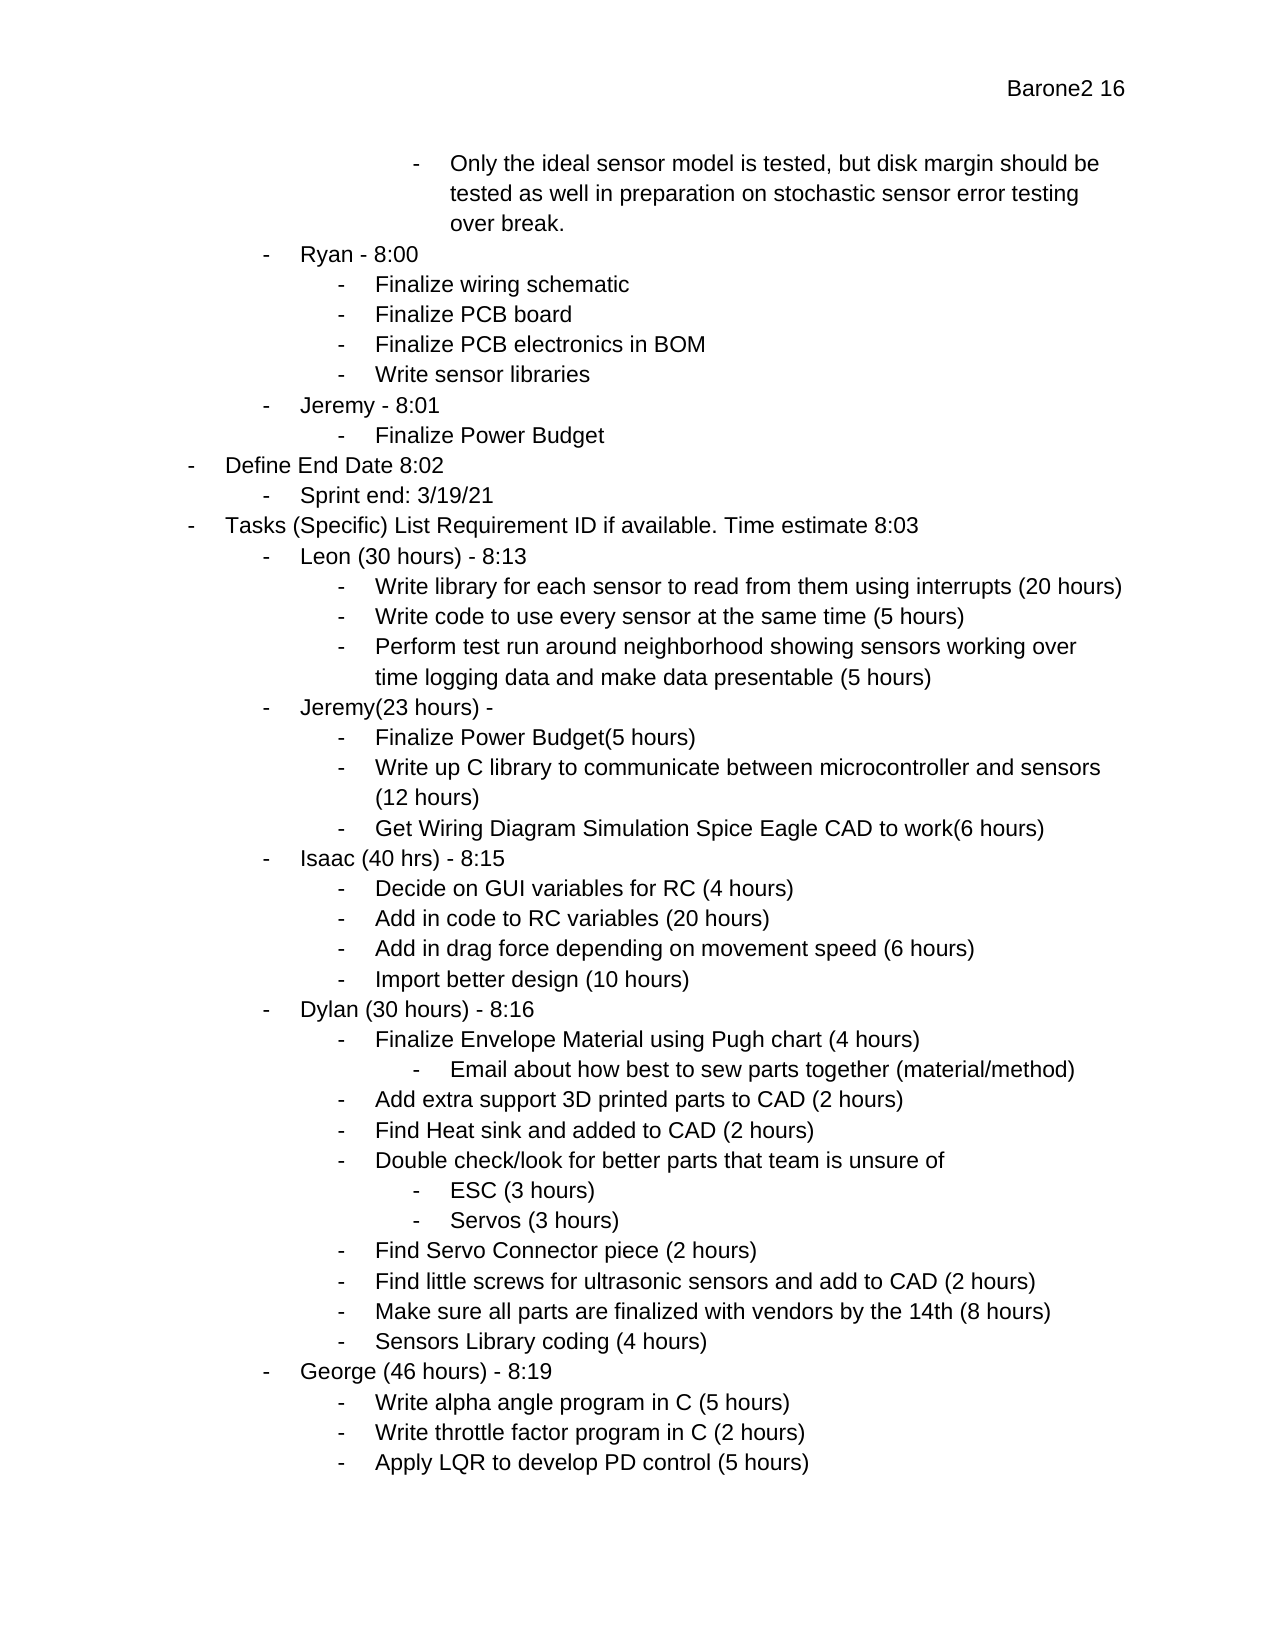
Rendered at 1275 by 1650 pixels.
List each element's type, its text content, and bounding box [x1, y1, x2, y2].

list Email about how best to sew parts together (material/method) [412, 1056, 1125, 1083]
list Make sure all parts are finalized with vendors by the 14th (8 hours) [337, 1298, 1125, 1324]
list Finalize Envelope Material using Pugh chart (4 hours) [337, 1026, 1125, 1052]
list Double check/look for better parts that team is unsure of [337, 1147, 1125, 1173]
list Decide on GUI variables for RC (4 hours) [337, 875, 1125, 901]
list Servos (3 hours) [412, 1207, 1125, 1234]
list Define End Date 8:02 [187, 452, 1125, 478]
list Finalize PCB board [337, 301, 1125, 327]
list Write up C library to communicate between microcontroller and sensors (12 hours) [337, 754, 1125, 811]
list Write library for each sensor to read from them using interrupts (20 hours) [337, 573, 1125, 599]
list Import better design (10 hours) [337, 966, 1125, 992]
list Find Heat sink and added to CAD (2 hours) [337, 1117, 1125, 1143]
list Jeremy(23 hours) - [262, 694, 1125, 720]
list Tasks (Specific) List Requirement ID if available. Time estimate 8:03 [187, 512, 1125, 539]
list Add in code to RC variables (20 hours) [337, 905, 1125, 932]
list Sensors Library coding (4 hours) [337, 1328, 1125, 1354]
list Finalize Power Budget(5 hours) [337, 724, 1125, 750]
list Finalize PCB electronics in BOM [337, 331, 1125, 358]
list Write alpha angle program in C (5 hours) [337, 1388, 1125, 1415]
list Add extra support 3D printed parts to CAD (2 hours) [337, 1086, 1125, 1113]
list George (46 hours) - 8:19 [262, 1358, 1125, 1385]
list Isaac (40 hrs) - 8:15 [262, 845, 1125, 871]
list Find Servo Connector piece (2 hours) [337, 1237, 1125, 1264]
list Finalize wiring schematic [337, 271, 1125, 297]
list Leon (30 hours) - 8:13 [262, 543, 1125, 569]
list Find little screws for ultrasonic sensors and add to CAD (2 hours) [337, 1268, 1125, 1294]
list Ryan - 8:00 [262, 241, 1125, 267]
list Write sensor libraries [337, 361, 1125, 388]
list ESC (3 hours) [412, 1177, 1125, 1203]
list Sprint end: 3/19/21 [262, 482, 1125, 509]
list Perform test run around neighborhood showing sensors working over time logging data and make data presentable (5 hours) [337, 633, 1125, 690]
list Get Wiring Diagram Simulation Spice Eagle CAD to work(6 hours) [337, 814, 1125, 841]
list Write throttle factor program in C (2 hours) [337, 1419, 1125, 1445]
list Jeremy - 8:01 [262, 392, 1125, 418]
list Add in drag force depending on movement speed (6 hours) [337, 935, 1125, 962]
list Write code to use every sensor at the same time (5 hours) [337, 603, 1125, 629]
list Apply LQR to develop PD control (5 hours) [337, 1449, 1125, 1475]
list Dylan (30 hours) - 8:16 [262, 996, 1125, 1022]
list Only the ideal sensor model is tested, but disk margin should be tested as well in preparation on stochastic sensor error testing over break. [412, 150, 1125, 237]
list Finalize Power Budget [337, 422, 1125, 448]
